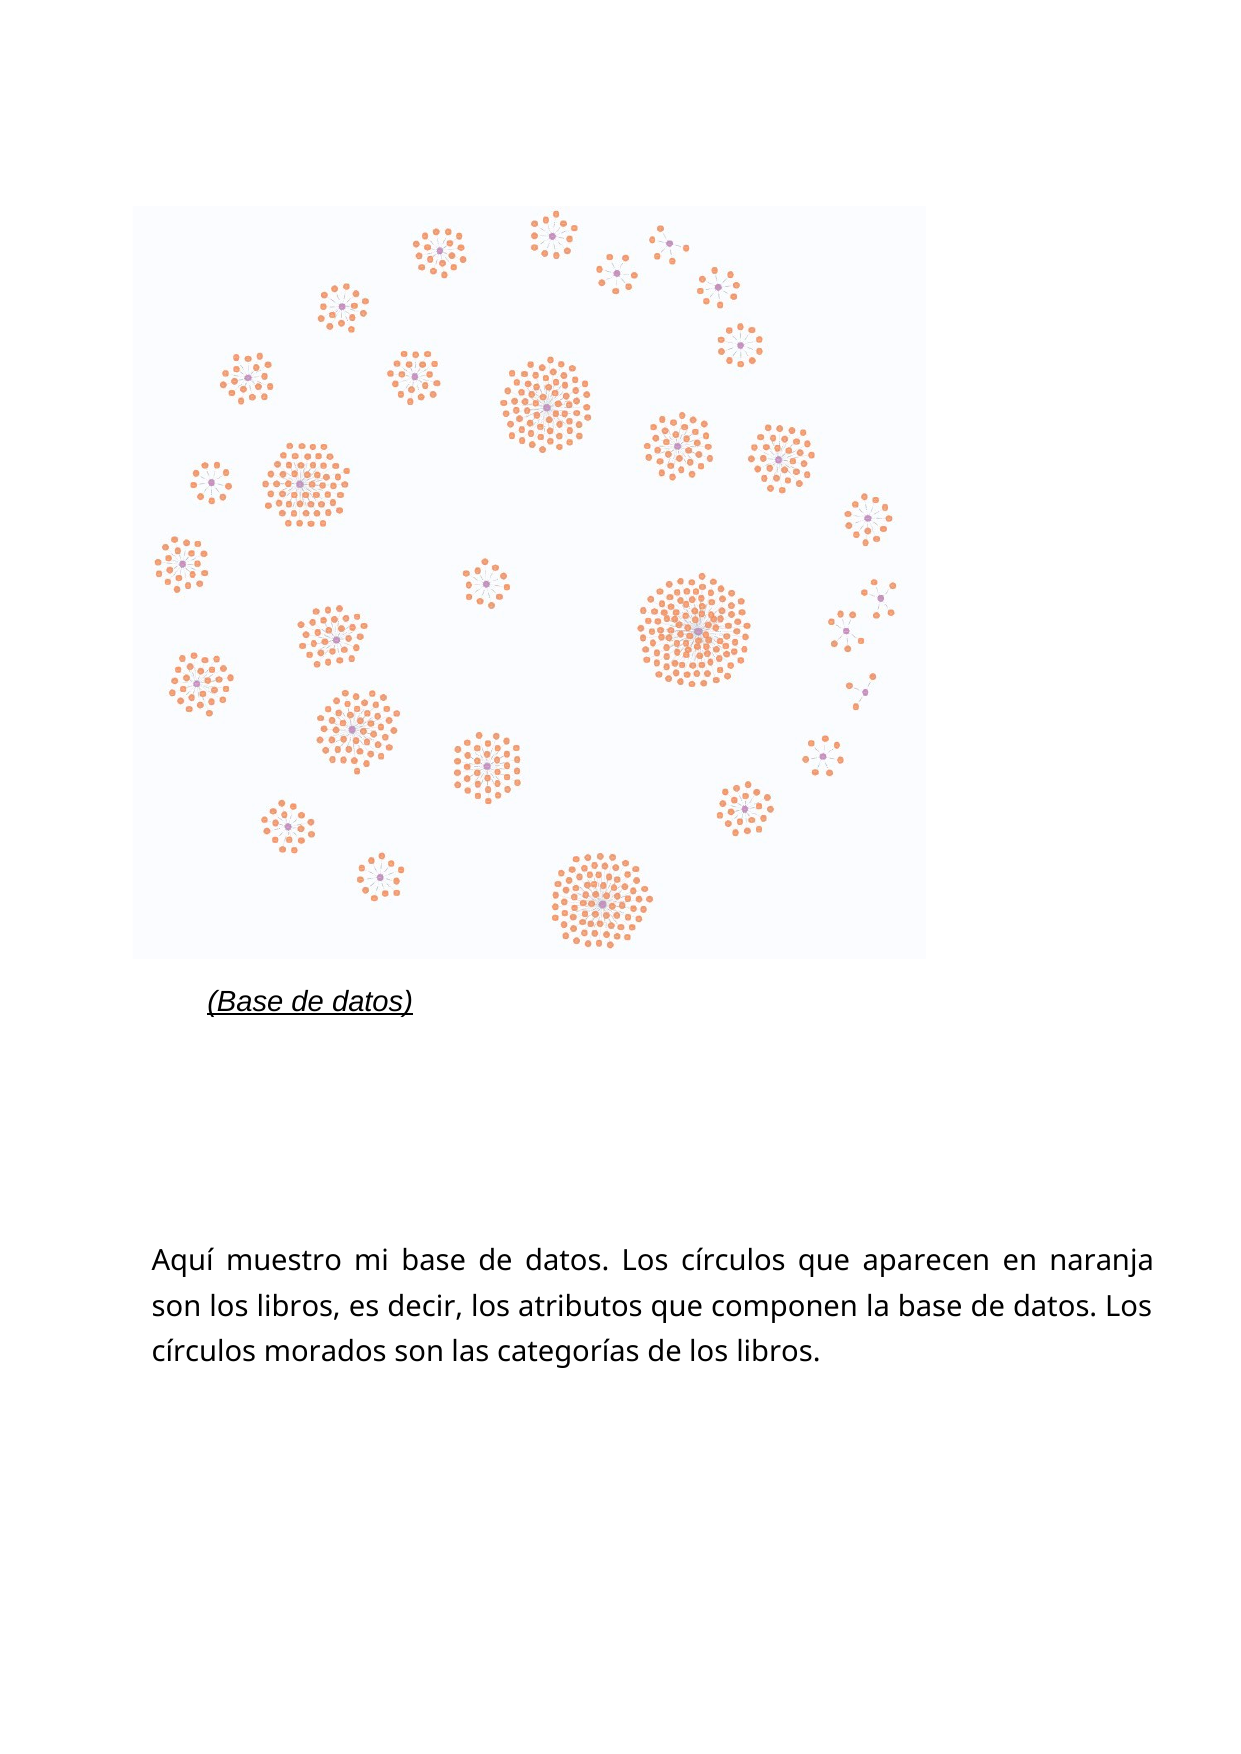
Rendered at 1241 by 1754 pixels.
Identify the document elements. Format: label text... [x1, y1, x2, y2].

text Aquí muestro mi base de datos. Los círculos que aparecen en naranja son los libros, es decir, los atributos que componen la base de datos. Los círculos morados son las categorías de los libros. [151, 1239, 1154, 1370]
text (Base de datos) [207, 984, 1165, 1018]
picture [132, 206, 926, 959]
